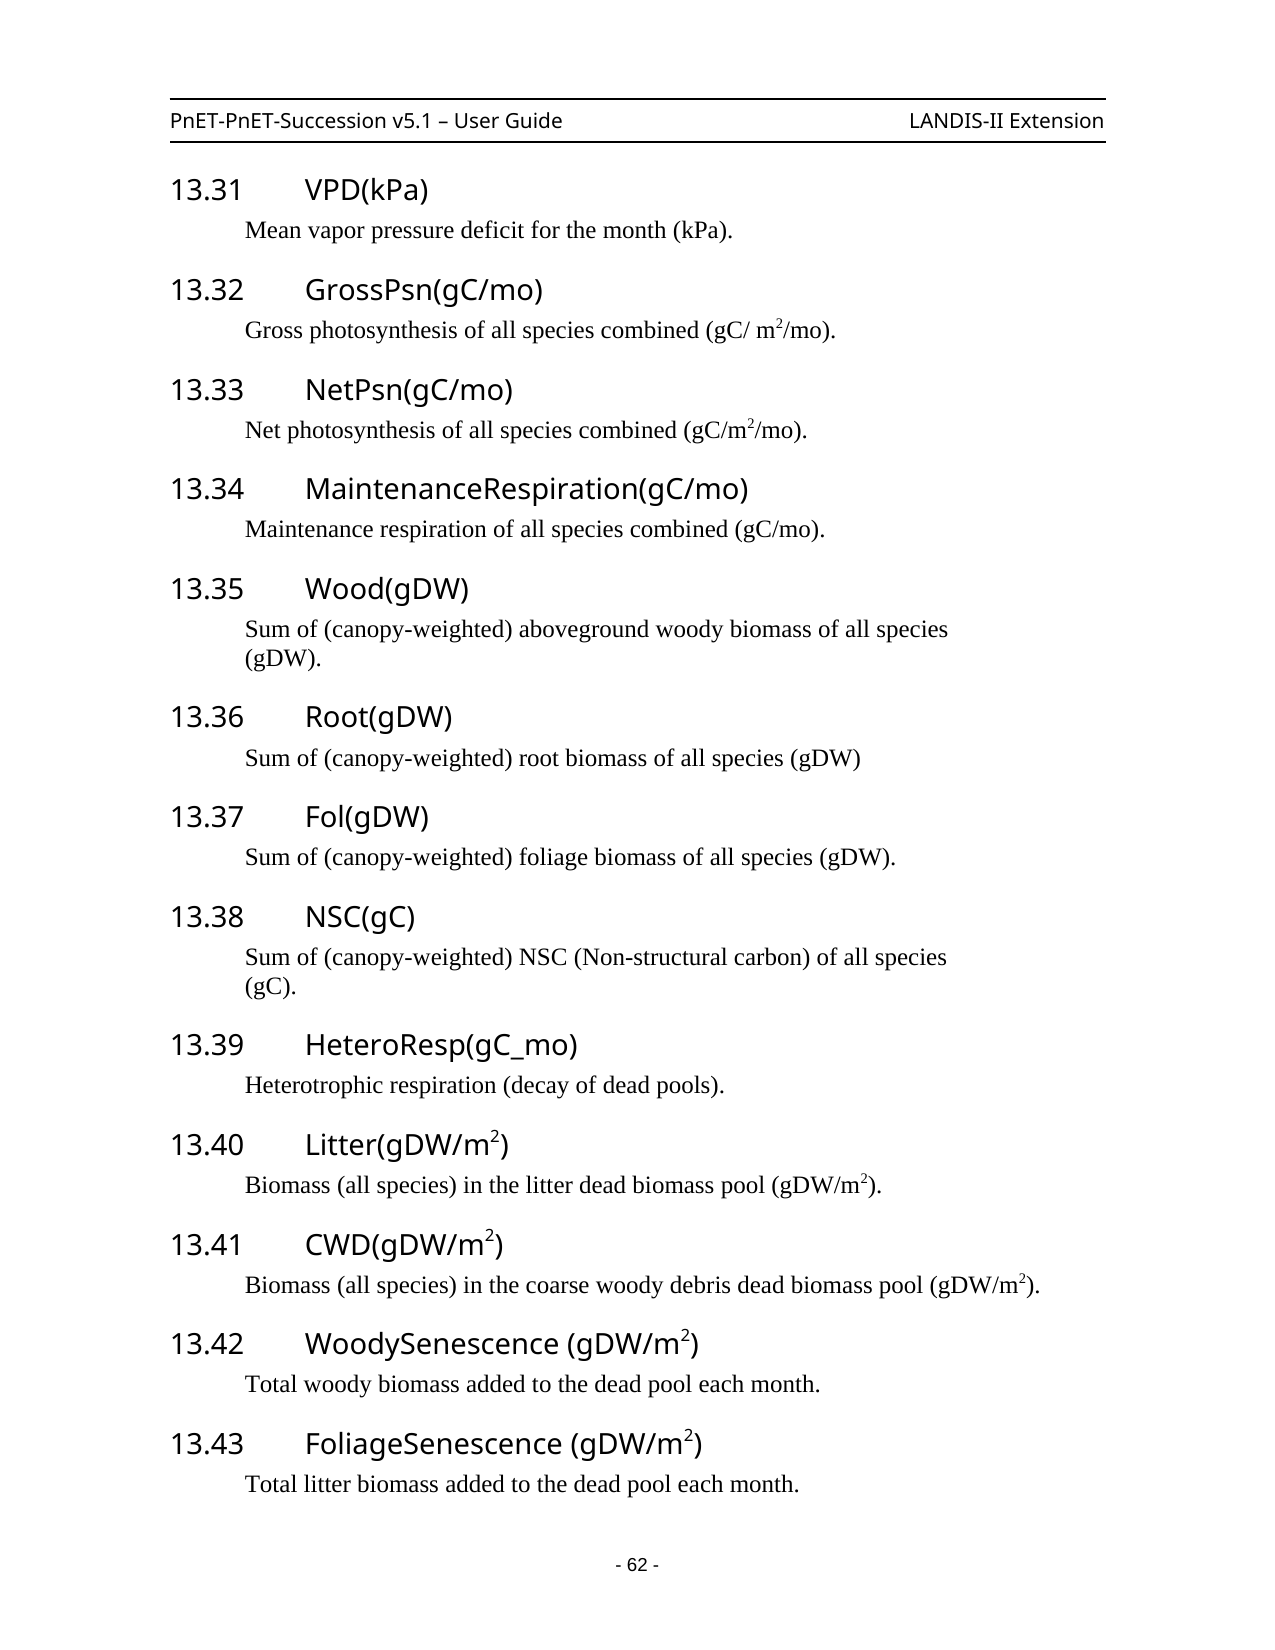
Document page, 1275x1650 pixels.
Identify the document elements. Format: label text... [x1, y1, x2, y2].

subtitle Root(gDW) [169, 697, 1098, 736]
subtitle VPD(kPa) [169, 169, 1098, 209]
subtitle Fol(gDW) [169, 796, 1098, 836]
subtitle Wood(gDW) [169, 568, 1098, 608]
text Biomass (all species) in the litter dead biomass pool (gDW/m2). [244, 1170, 1001, 1199]
subtitle NetPsn(gC/mo) [169, 369, 1098, 408]
subtitle FoliageSenescence (gDW/m2) [169, 1423, 1098, 1463]
subtitle CWD(gDW/m2) [169, 1224, 1098, 1263]
text Sum of (canopy-weighted) root biomass of all species (gDW) [244, 743, 1001, 771]
text Sum of (canopy-weighted) foliage biomass of all species (gDW). [244, 842, 1001, 871]
subtitle Litter(gDW/m2) [169, 1124, 1098, 1164]
subtitle HeteroResp(gC_mo) [169, 1024, 1098, 1064]
text Net photosynthesis of all species combined (gC/m2/mo). [244, 415, 1001, 443]
subtitle WoodySenescence (gDW/m2) [169, 1323, 1098, 1363]
text Sum of (canopy-weighted) aboveground woody biomass of all species (gDW). [244, 614, 1001, 672]
text Gross photosynthesis of all species combined (gC/ m2/mo). [244, 315, 1001, 344]
subtitle NSC(gC) [169, 896, 1098, 936]
text Mean vapor pressure deficit for the month (kPa). [244, 215, 1098, 244]
text Biomass (all species) in the coarse woody debris dead biomass pool (gDW/m2). [244, 1270, 1098, 1298]
subtitle MaintenanceRespiration(gC/mo) [169, 468, 1098, 508]
text Total litter biomass added to the dead pool each month. [244, 1469, 1098, 1498]
subtitle GrossPsn(gC/mo) [169, 269, 1098, 309]
text Total woody biomass added to the dead pool each month. [244, 1369, 1098, 1398]
text Sum of (canopy-weighted) NSC (Non-structural carbon) of all species (gC). [244, 942, 1001, 999]
text Heterotrophic respiration (decay of dead pools). [244, 1070, 1001, 1099]
text Maintenance respiration of all species combined (gC/mo). [244, 514, 1001, 543]
